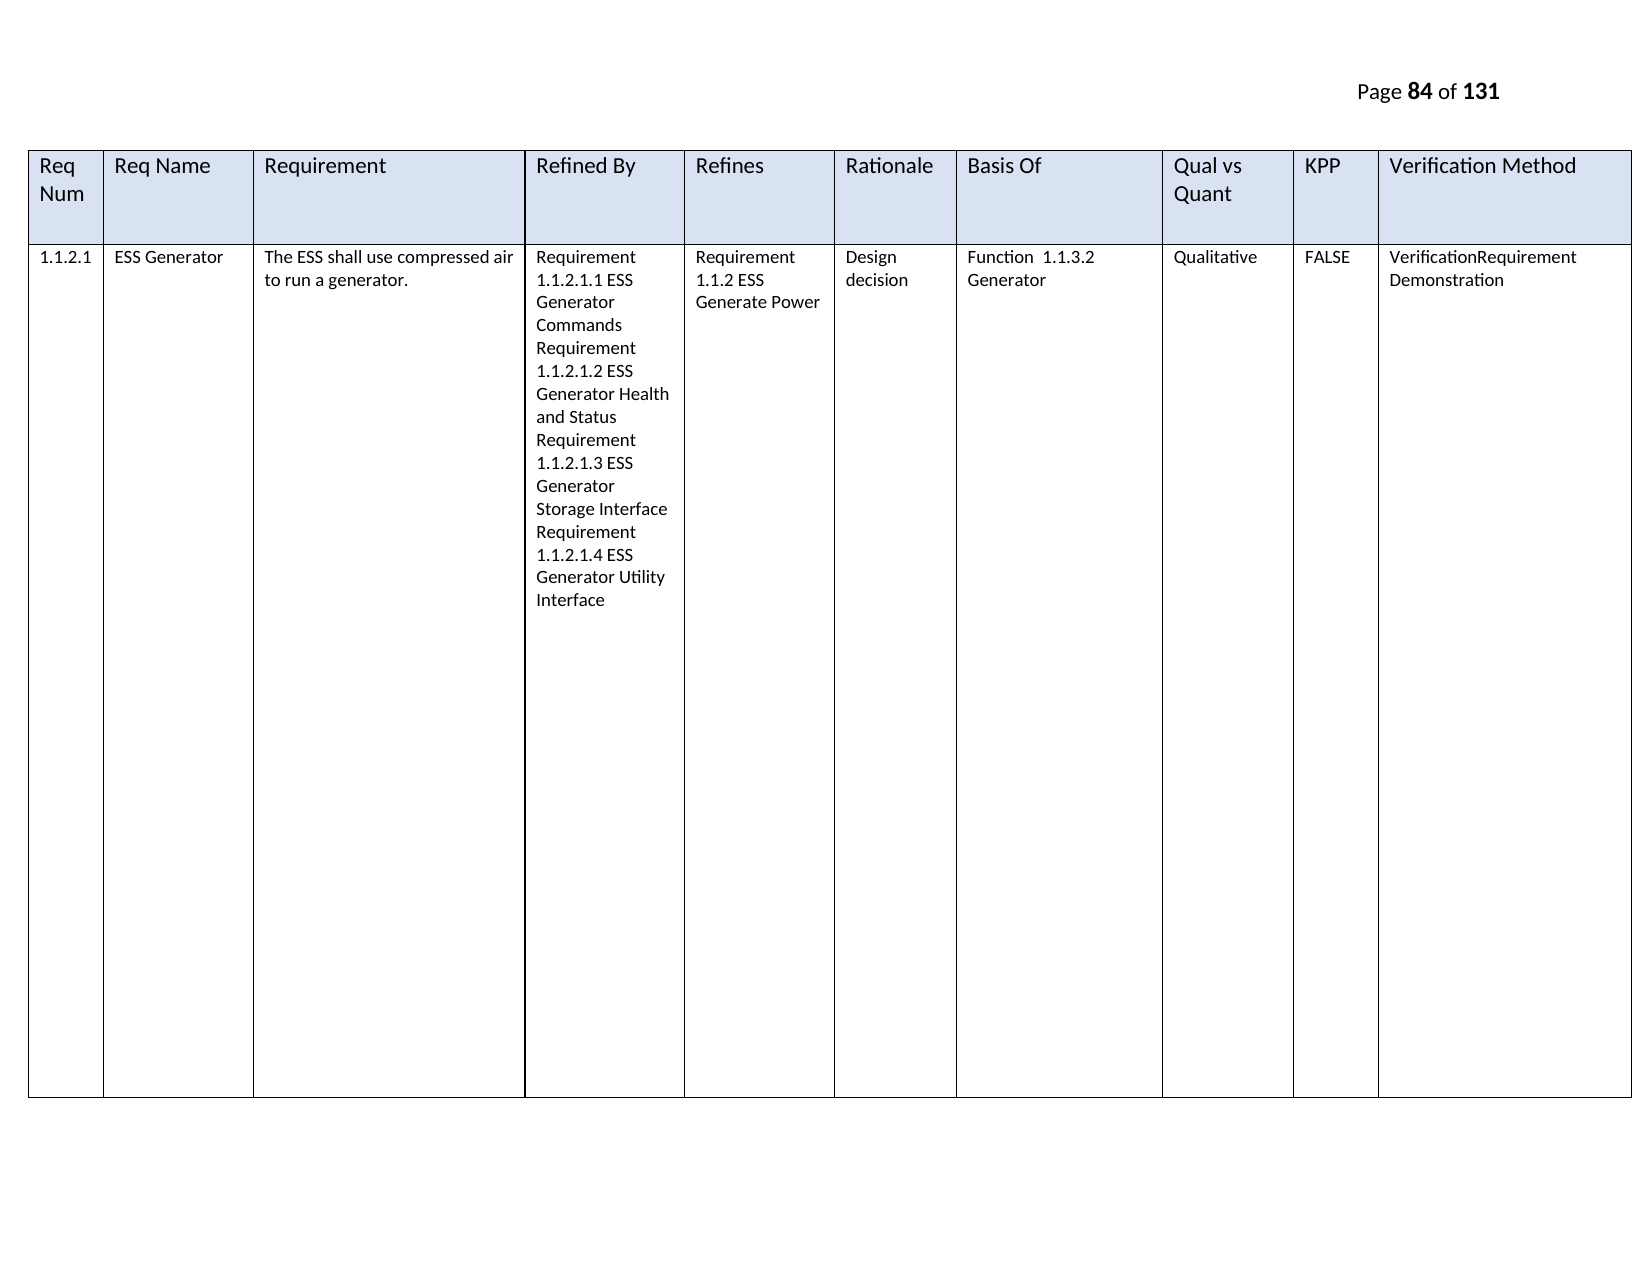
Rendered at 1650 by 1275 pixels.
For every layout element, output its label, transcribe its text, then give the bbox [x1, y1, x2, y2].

table_header Basis Of [957, 151, 1162, 244]
table_cell The ESS shall use compressed air to run a generator. [254, 245, 524, 1097]
table_header Refines [685, 151, 834, 244]
table_header Verification Method [1379, 151, 1631, 244]
table_header Refined By [526, 151, 684, 244]
table_header Rationale [835, 151, 956, 244]
table_cell ESS Generator [104, 245, 253, 1097]
table_cell Qualitative [1163, 245, 1293, 1097]
table_header Req Name [104, 151, 253, 244]
table_header Requirement [254, 151, 524, 244]
table_header Qual vs Quant [1163, 151, 1293, 244]
table_cell Design decision [835, 245, 956, 1097]
table_header Req Num [29, 151, 103, 244]
table_cell Requirement 1.1.2 ESS Generate Power [685, 245, 834, 1097]
table_cell Function 1.1.3.2 Generator [957, 245, 1162, 1097]
table_cell VerificationRequirement Demonstration [1379, 245, 1631, 1097]
table_cell 1.1.2.1 [29, 245, 103, 1097]
table_cell Requirement 1.1.2.1.1 ESS Generator Commands Requirement 1.1.2.1.2 ESS Generator Health and Status Requirement 1.1.2.1.3 ESS Generator Storage Interface Requirement 1.1.2.1.4 ESS Generator Utility Interface [526, 245, 684, 1097]
table_header KPP [1294, 151, 1378, 244]
table_cell FALSE [1294, 245, 1378, 1097]
